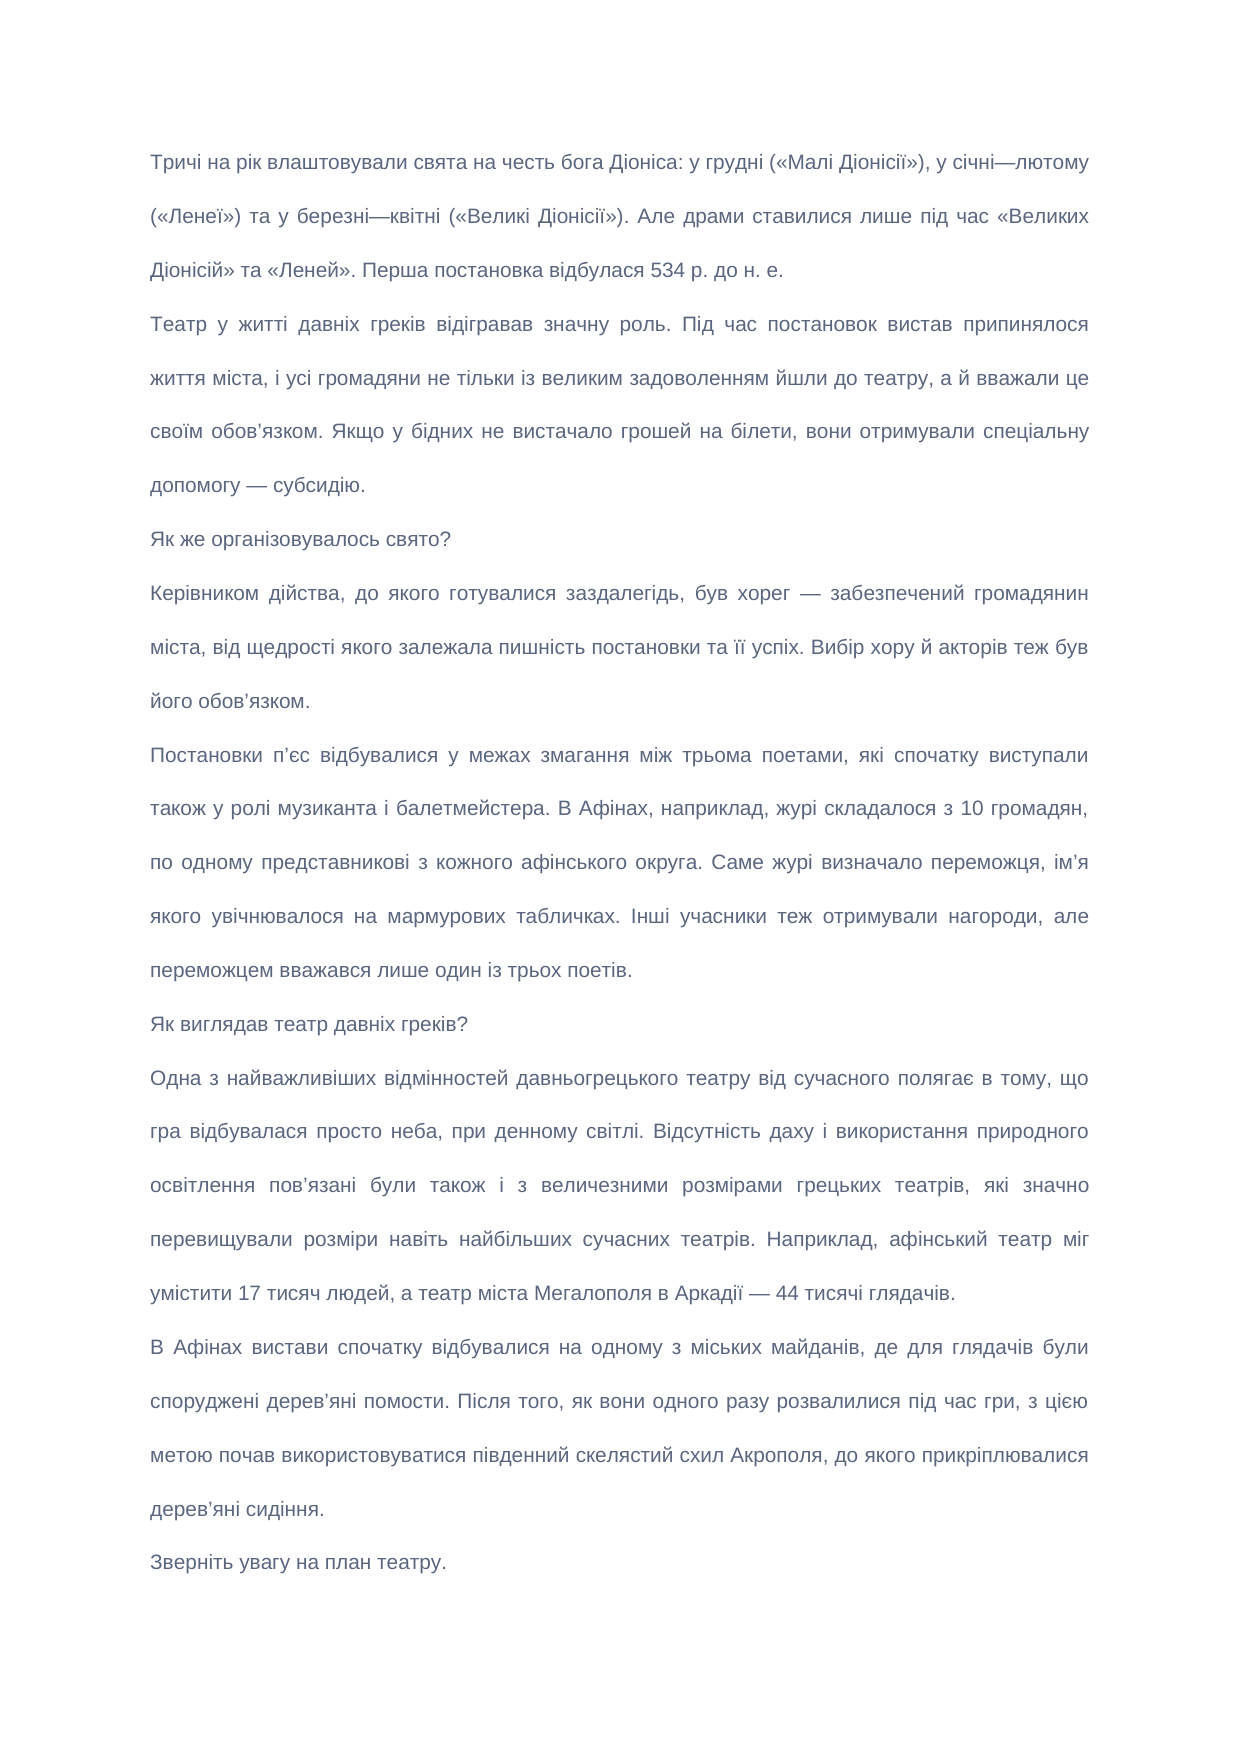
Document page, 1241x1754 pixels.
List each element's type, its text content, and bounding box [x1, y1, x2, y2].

text Керівником дійства, до якого готувалися заздалегідь, був хорег — забезпечений громадянин міста, від щедрості якого залежала пишність постановки та її успіх. Вибір хору й акторів теж був його обов’язком. [150, 581, 1090, 712]
text Зверніть увагу на план театру. [150, 1550, 1090, 1574]
text Як виглядав театр давніх греків? [150, 1012, 1090, 1036]
text Постановки п’єс відбувалися у межах змагання між трьома поетами, які спочатку виступали також у ролі музиканта і балетмейстера. В Афінах, наприклад, журі складалося з 10 громадян, по одному представникові з кожного афінського округа. Саме журі визначало переможця, ім’я якого увічнювалося на мармурових табличках. Інші учасники теж отримували нагороди, але переможцем вважався лише один із трьох поетів. [150, 742, 1090, 982]
text Як же організовувалось свято? [150, 527, 1090, 551]
text Тричі на рік влаштовували свята на честь бога Діоніса: у грудні («Малі Діонісії»), у січні—лютому («Ленеї») та у березні—квітні («Великі Діонісії»). Але драми ставилися лише під час «Великих Діонісій» та «Леней». Перша постановка відбулася 534 р. до н. е. [150, 150, 1090, 282]
text В Афінах вистави спочатку відбувалися на одному з міських майданів, де для глядачів були споруджені дерев’яні помости. Після того, як вони одного разу розвалилися під час гри, з цією метою почав використовуватися південний скелястий схил Акрополя, до якого прикріплювалися дерев’яні сидіння. [150, 1335, 1090, 1520]
text Одна з найважливіших відмінностей давньогрецького театру від сучасного полягає в тому, що гра відбувалася просто неба, при денному світлі. Відсутність даху і використання природного освітлення пов’язані були також і з величезними розмірами грецьких театрів, які значно перевищували розміри навіть найбільших сучасних театрів. Наприклад, афінський театр міг умістити 17 тисяч людей, а театр міста Мегалополя в Аркадії — 44 тисячі глядачів. [150, 1066, 1090, 1305]
text Театр у житті давніх греків відігравав значну роль. Під час постановок вистав припинялося життя міста, і усі громадяни не тільки із великим задоволенням йшли до театру, а й вважали це своїм обов’язком. Якщо у бідних не вистачало грошей на білети, вони отримували спеціальну допомогу — субсидію. [150, 312, 1090, 497]
